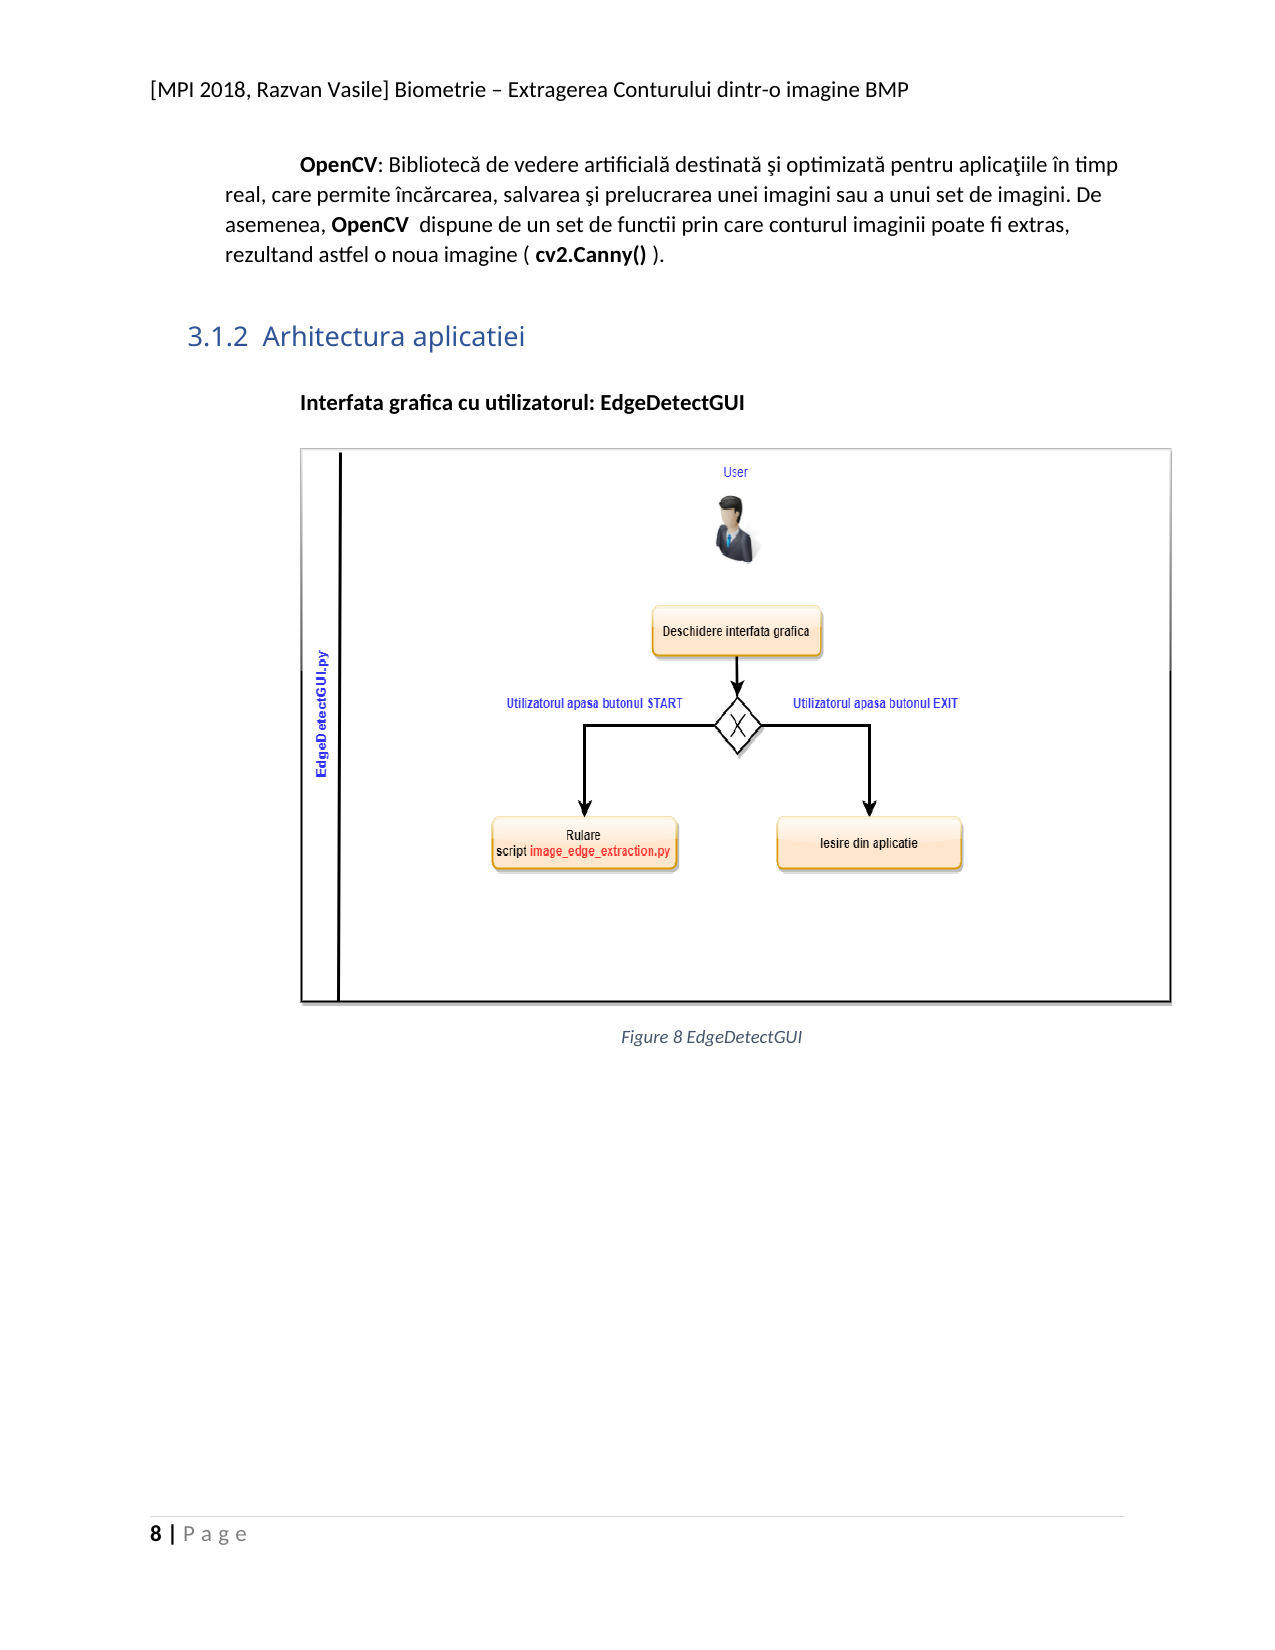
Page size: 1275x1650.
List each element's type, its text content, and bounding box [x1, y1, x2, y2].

list Interfata grafica cu utilizatorul: EdgeDetectGUI [300, 388, 1125, 416]
list OpenCV: Bibliotecă de vedere artificială destinată şi optimizată pentru aplicaţiile în timp real, care permite încărcarea, salvarea şi prelucrarea unei imagini sau a unui set de imagini. De asemenea, OpenCV dispune de un set de functii prin care conturul imaginii poate fi extras, rezultand astfel o noua imagine ( cv2.Canny() ). [225, 150, 1125, 269]
subtitle Arhitectura aplicatiei [187, 318, 1125, 354]
text Figure 8 EdgeDetectGUI [225, 1025, 1125, 1048]
picture [300, 448, 1172, 1006]
